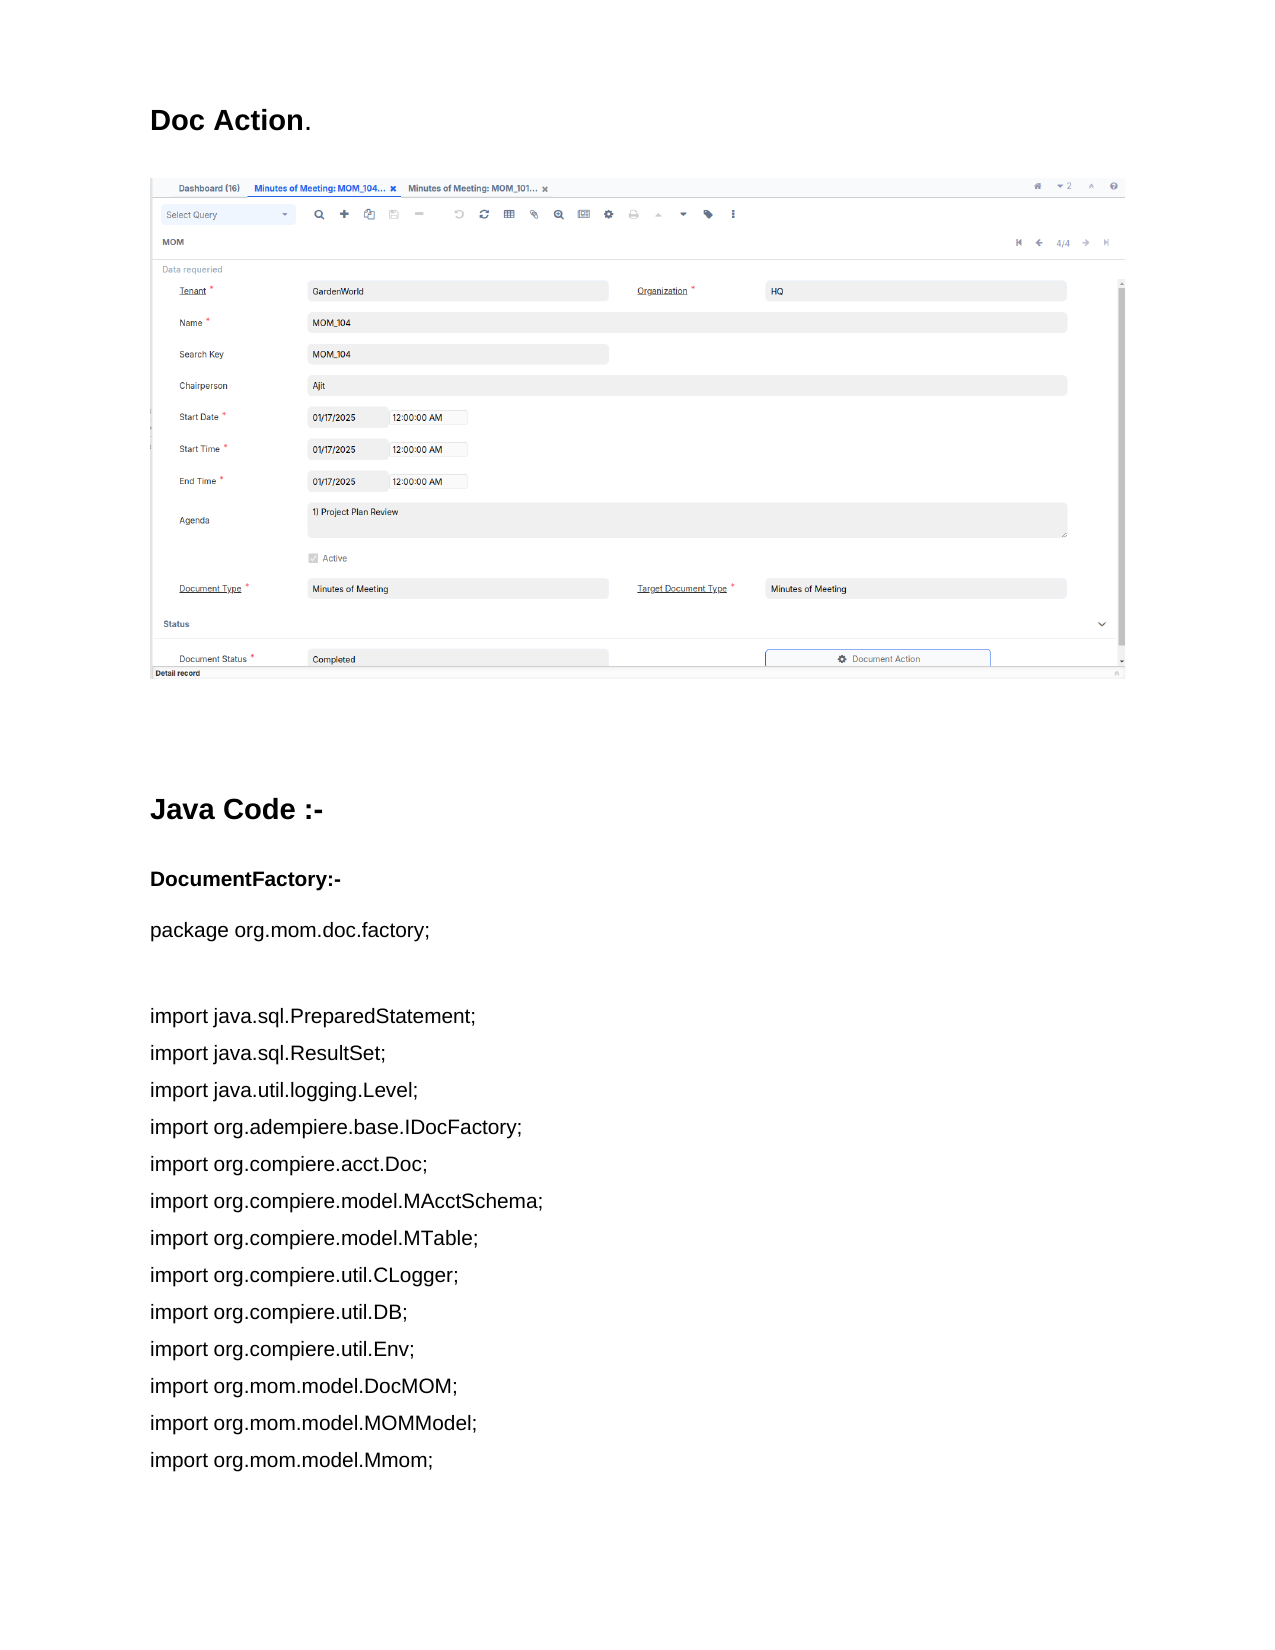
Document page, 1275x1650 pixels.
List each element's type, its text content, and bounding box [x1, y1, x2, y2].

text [150, 103, 1125, 137]
picture [150, 178, 1125, 679]
text DocumentFactory:- [150, 867, 1125, 891]
text Java Code :- [150, 792, 1125, 825]
